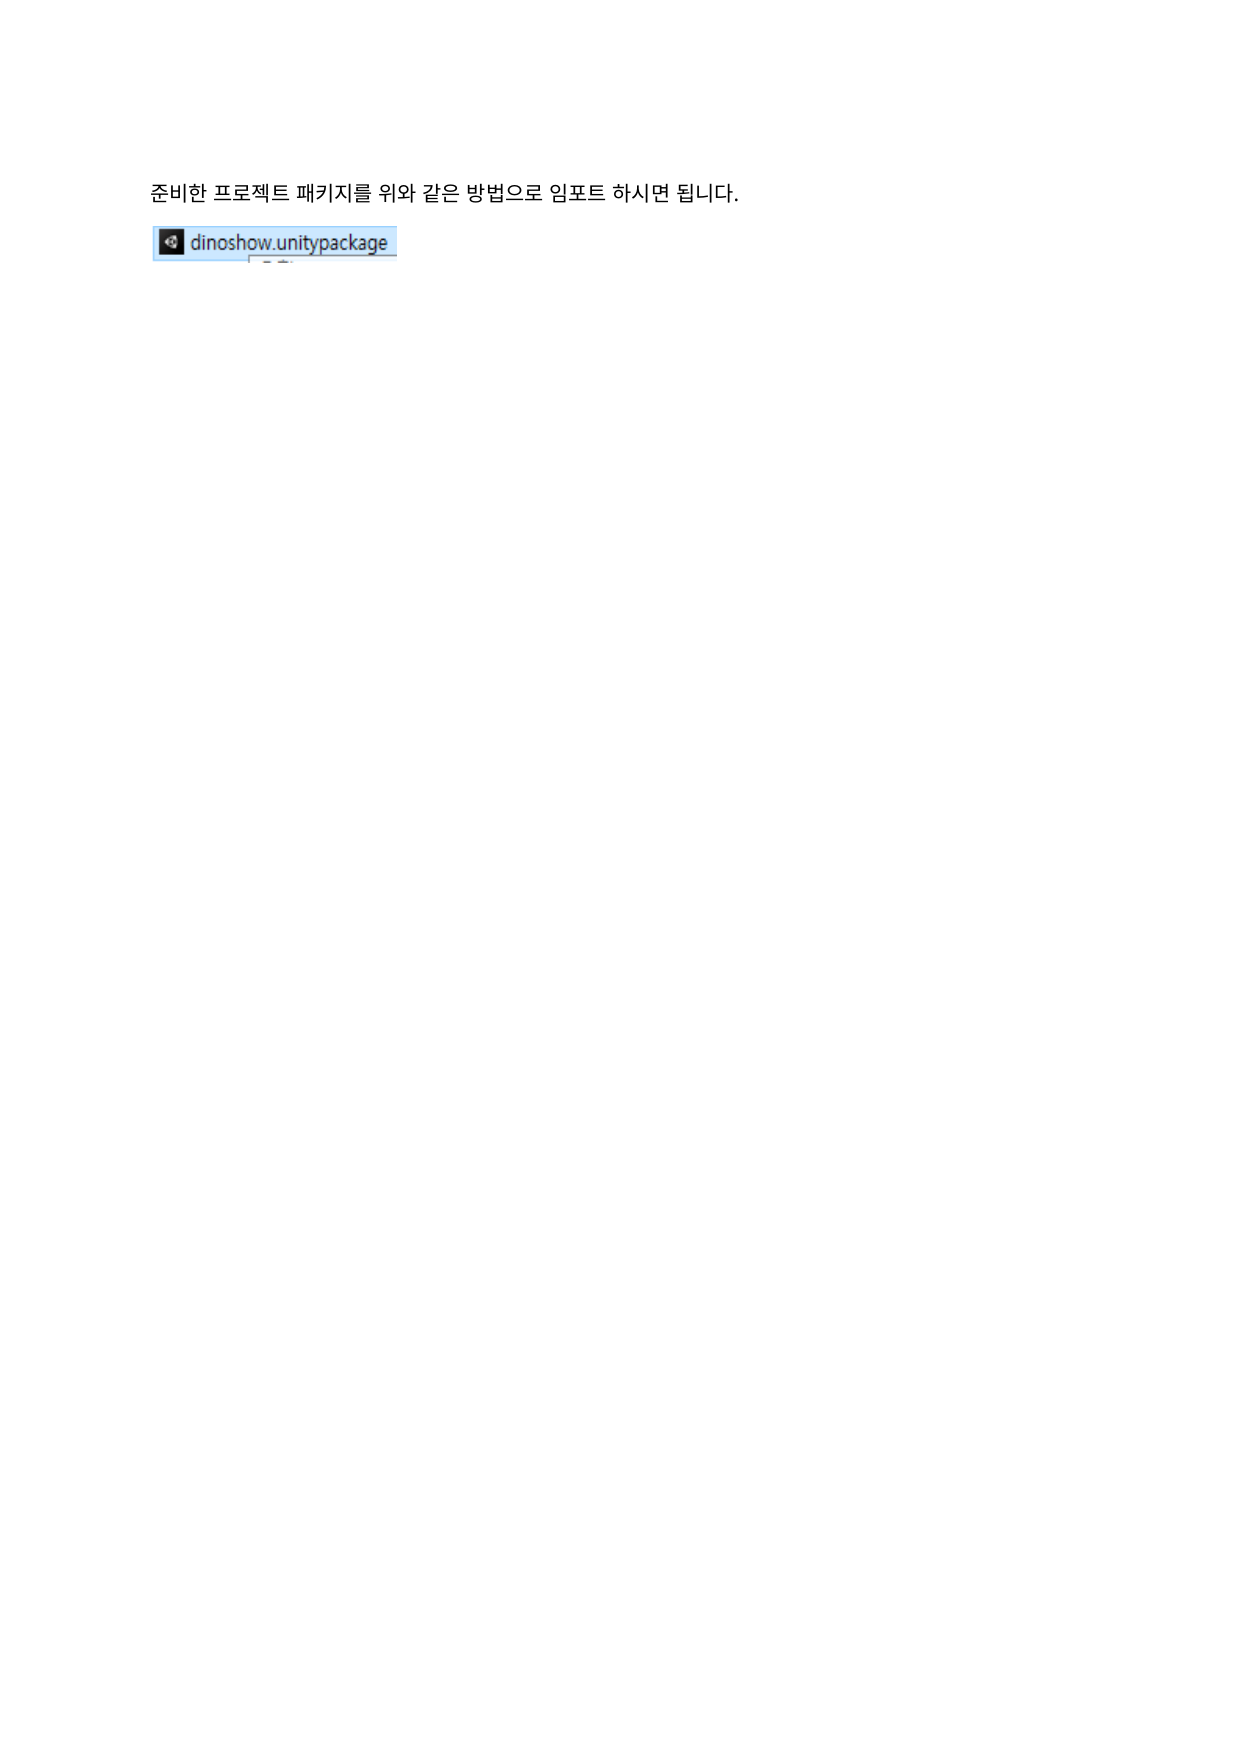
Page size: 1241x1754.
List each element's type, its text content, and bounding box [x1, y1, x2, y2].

text 준비한 프로젝트 패키지를 위와 같은 방법으로 임포트 하시면 됩니다. [150, 177, 1090, 207]
picture [150, 226, 397, 263]
